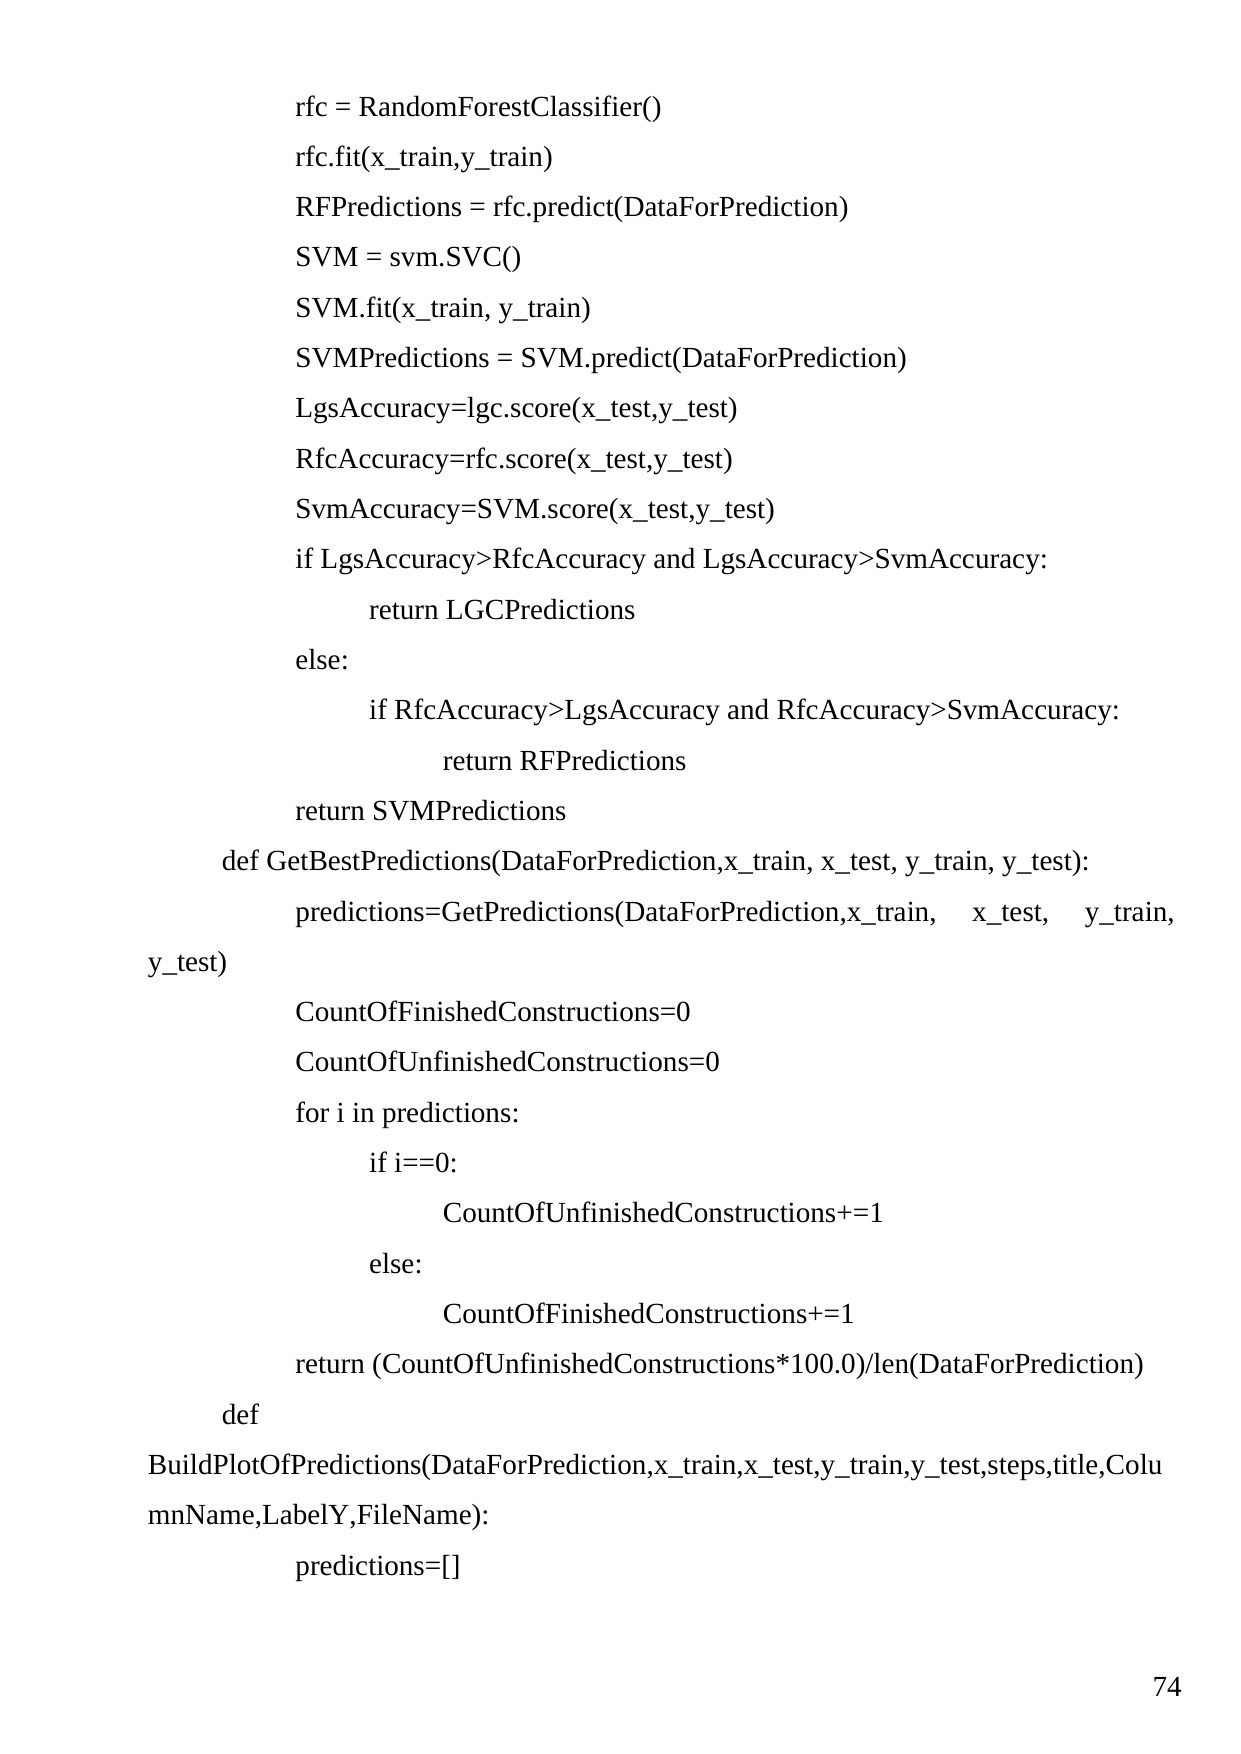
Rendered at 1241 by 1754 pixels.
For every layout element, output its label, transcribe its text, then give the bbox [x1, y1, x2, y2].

text CountOfFinishedConstructions+=1 [148, 1296, 1175, 1330]
text if i==0: [148, 1145, 1175, 1179]
text rfc = RandomForestClassifier() [148, 89, 1175, 122]
text def BuildPlotOfPredictions(DataForPrediction,x_train,x_test,y_train,y_test,steps,title,ColumnName,LabelY,FileName): [148, 1397, 1175, 1531]
text return SVMPredictions [148, 793, 1175, 827]
text if RfcAccuracy>LgsAccuracy and RfcAccuracy>SvmAccuracy: [148, 692, 1175, 726]
text SVMPredictions = SVM.predict(DataForPrediction) [148, 340, 1175, 374]
text return LGCPredictions [148, 592, 1175, 625]
text def GetBestPredictions(DataForPrediction,x_train, x_test, y_train, y_test): [148, 843, 1175, 877]
text CountOfFinishedConstructions=0 [148, 994, 1175, 1028]
text predictions=GetPredictions(DataForPrediction,x_train, x_test, y_train, y_test) [148, 894, 1175, 977]
text RfcAccuracy=rfc.score(x_test,y_test) [148, 441, 1175, 474]
text SVM = svm.SVC() [148, 239, 1175, 273]
text LgsAccuracy=lgc.score(x_test,y_test) [148, 391, 1175, 424]
text CountOfUnfinishedConstructions=0 [148, 1044, 1175, 1078]
text CountOfUnfinishedConstructions+=1 [148, 1196, 1175, 1229]
text RFPredictions = rfc.predict(DataForPrediction) [148, 189, 1175, 223]
text return (CountOfUnfinishedConstructions*100.0)/len(DataForPrediction) [148, 1346, 1175, 1380]
text return RFPredictions [148, 743, 1175, 776]
text else: [148, 642, 1175, 676]
text for i in predictions: [148, 1095, 1175, 1128]
text rfc.fit(x_train,y_train) [148, 139, 1175, 172]
text SVM.fit(x_train, y_train) [148, 290, 1175, 323]
text predictions=[] [148, 1548, 1175, 1581]
text SvmAccuracy=SVM.score(x_test,y_test) [148, 491, 1175, 525]
text else: [148, 1246, 1175, 1279]
text if LgsAccuracy>RfcAccuracy and LgsAccuracy>SvmAccuracy: [148, 541, 1175, 575]
